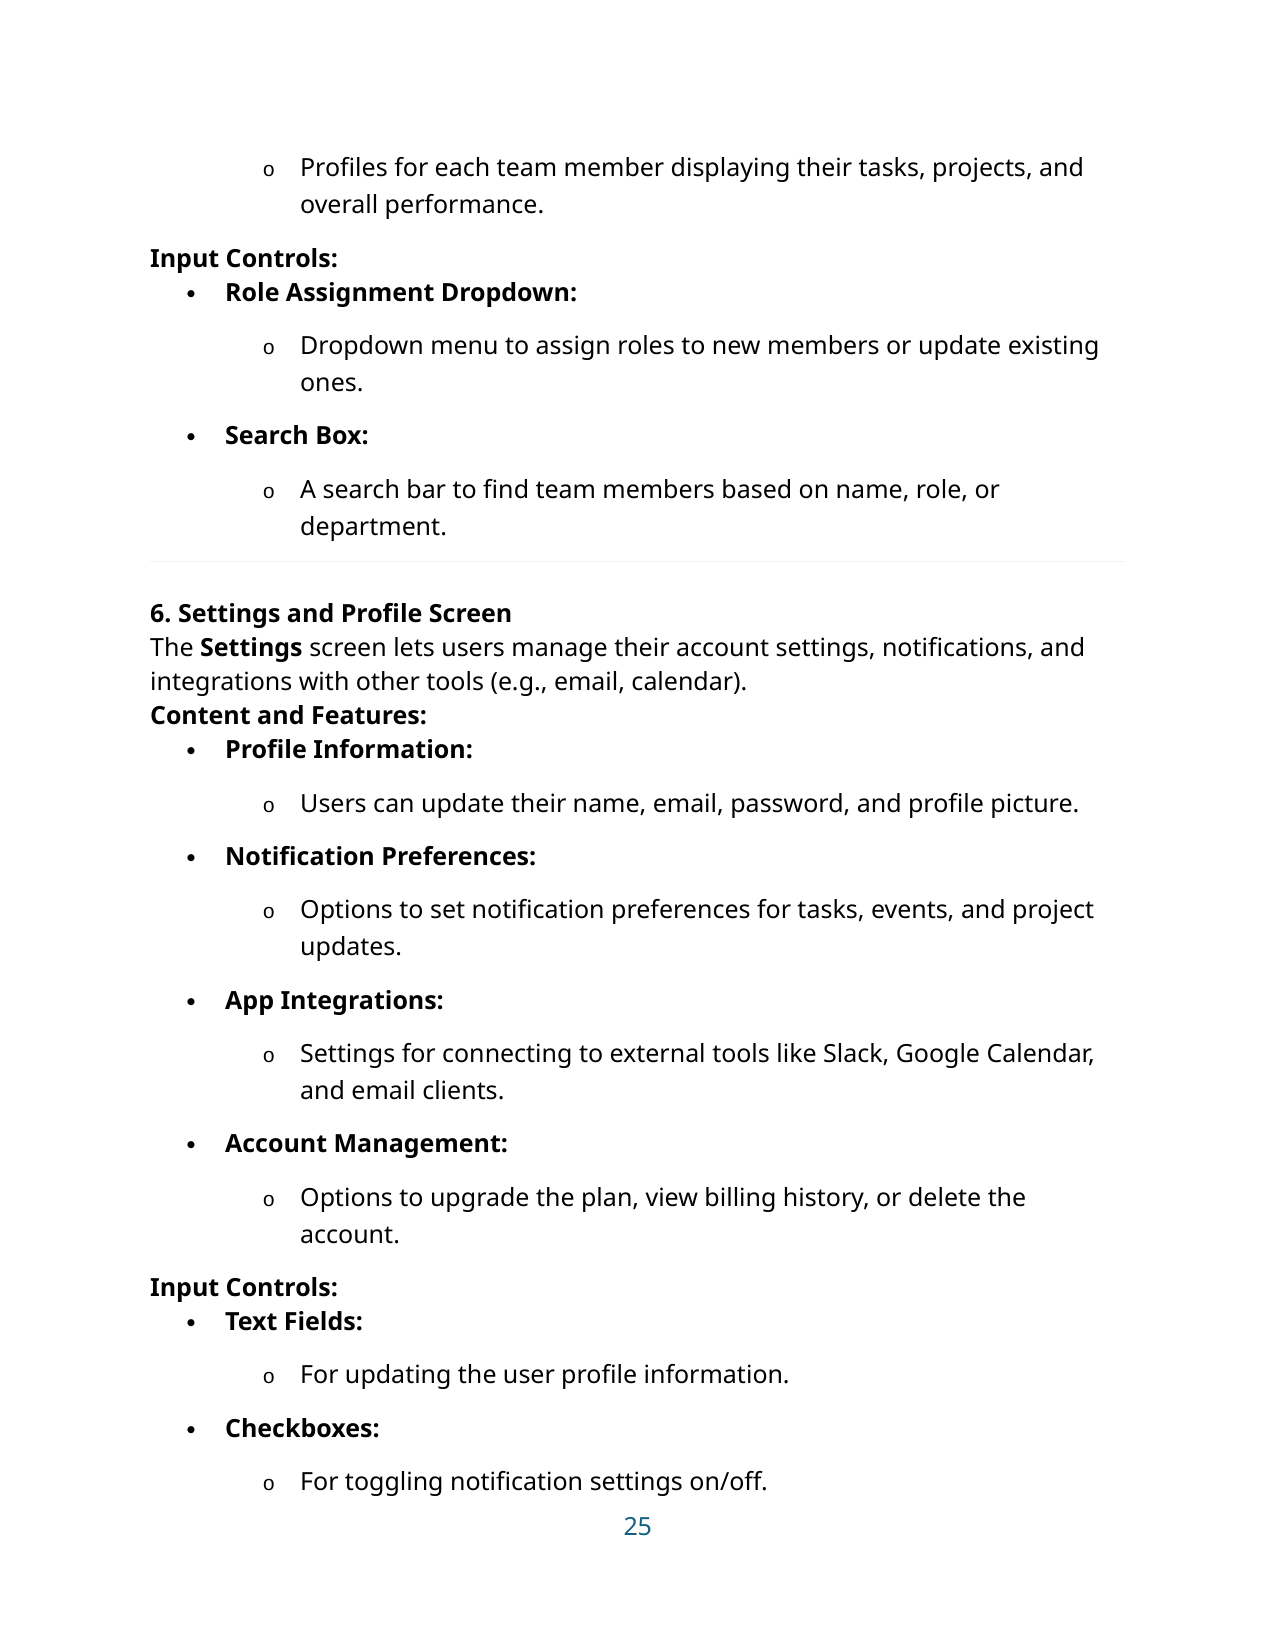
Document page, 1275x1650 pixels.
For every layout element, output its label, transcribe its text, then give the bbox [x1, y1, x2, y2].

list Checkboxes: [187, 1411, 1125, 1445]
list A search bar to find team members based on name, role, or department. [262, 471, 1125, 542]
list Options to upgrade the plan, view billing history, or delete the account. [262, 1179, 1125, 1250]
list Search Box: [187, 418, 1125, 452]
list App Integrations: [187, 982, 1125, 1016]
list For updating the user profile information. [262, 1357, 1125, 1391]
list Text Fields: [187, 1304, 1125, 1338]
list Users can update their name, email, password, and profile picture. [262, 785, 1125, 819]
list Notification Preferences: [187, 839, 1125, 873]
text 6. Settings and Profile Screen [150, 596, 1125, 630]
list Profile Information: [187, 732, 1125, 766]
list Profiles for each team member displaying their tasks, projects, and overall performance. [262, 150, 1125, 221]
text The Settings screen lets users manage their account settings, notifications, and integrations with other tools (e.g., email, calendar). [150, 630, 1125, 698]
list Dropdown menu to assign roles to new members or update existing ones. [262, 328, 1125, 398]
text Content and Features: [150, 698, 1125, 732]
text Input Controls: [150, 240, 1125, 274]
list For toggling notification settings on/off. [262, 1464, 1125, 1498]
list Options to set notification preferences for tasks, events, and project updates. [262, 892, 1125, 963]
list Role Assignment Dropdown: [187, 274, 1125, 308]
list Settings for connecting to external tools like Slack, Google Calendar, and email clients. [262, 1036, 1125, 1107]
text Input Controls: [150, 1270, 1125, 1304]
list Account Management: [187, 1126, 1125, 1160]
